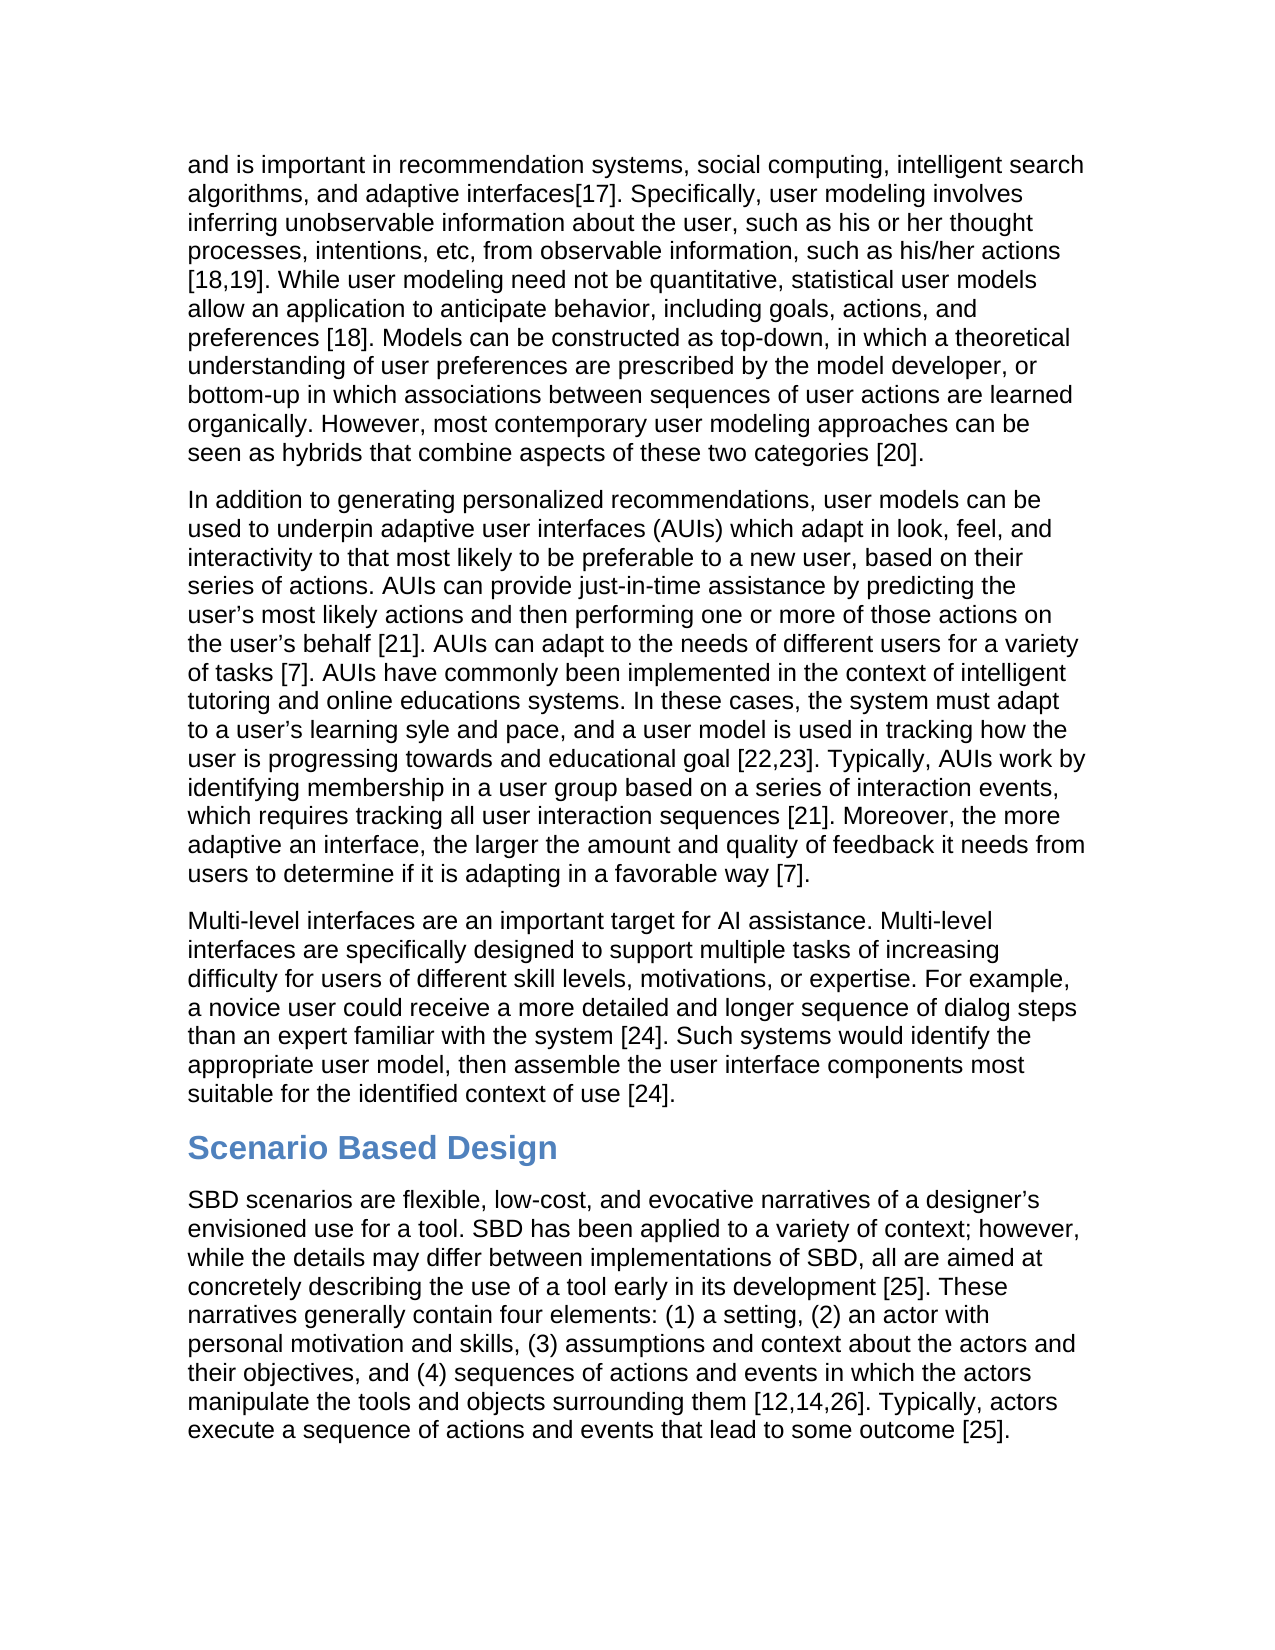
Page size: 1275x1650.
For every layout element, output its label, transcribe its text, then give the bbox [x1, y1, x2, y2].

text Multi-level interfaces are an important target for AI assistance. Multi-level interfaces are specifically designed to support multiple tasks of increasing difficulty for users of different skill levels, motivations, or expertise. For example, a novice user could receive a more detailed and longer sequence of dialog steps than an expert familiar with the system [24]. Such systems would identify the appropriate user model, then assemble the user interface components most suitable for the identified context of use [24]. [187, 906, 1087, 1107]
text In addition to generating personalized recommendations, user models can be used to underpin adaptive user interfaces (AUIs) which adapt in look, feel, and interactivity to that most likely to be preferable to a new user, based on their series of actions. AUIs can provide just-in-time assistance by predicting the user’s most likely actions and then performing one or more of those actions on the user’s behalf [21]. AUIs can adapt to the needs of different users for a variety of tasks [7]. AUIs have commonly been implemented in the context of intelligent tutoring and online educations systems. In these cases, the system must adapt to a user’s learning syle and pace, and a user model is used in tracking how the user is progressing towards and educational goal [22,23]. Typically, AUIs work by identifying membership in a user group based on a series of interaction events, which requires tracking all user interaction sequences [21]. Moreover, the more adaptive an interface, the larger the amount and quality of feedback it needs from users to determine if it is adapting in a favorable way [7]. [187, 485, 1087, 887]
subtitle Scenario Based Design [187, 1128, 1087, 1167]
